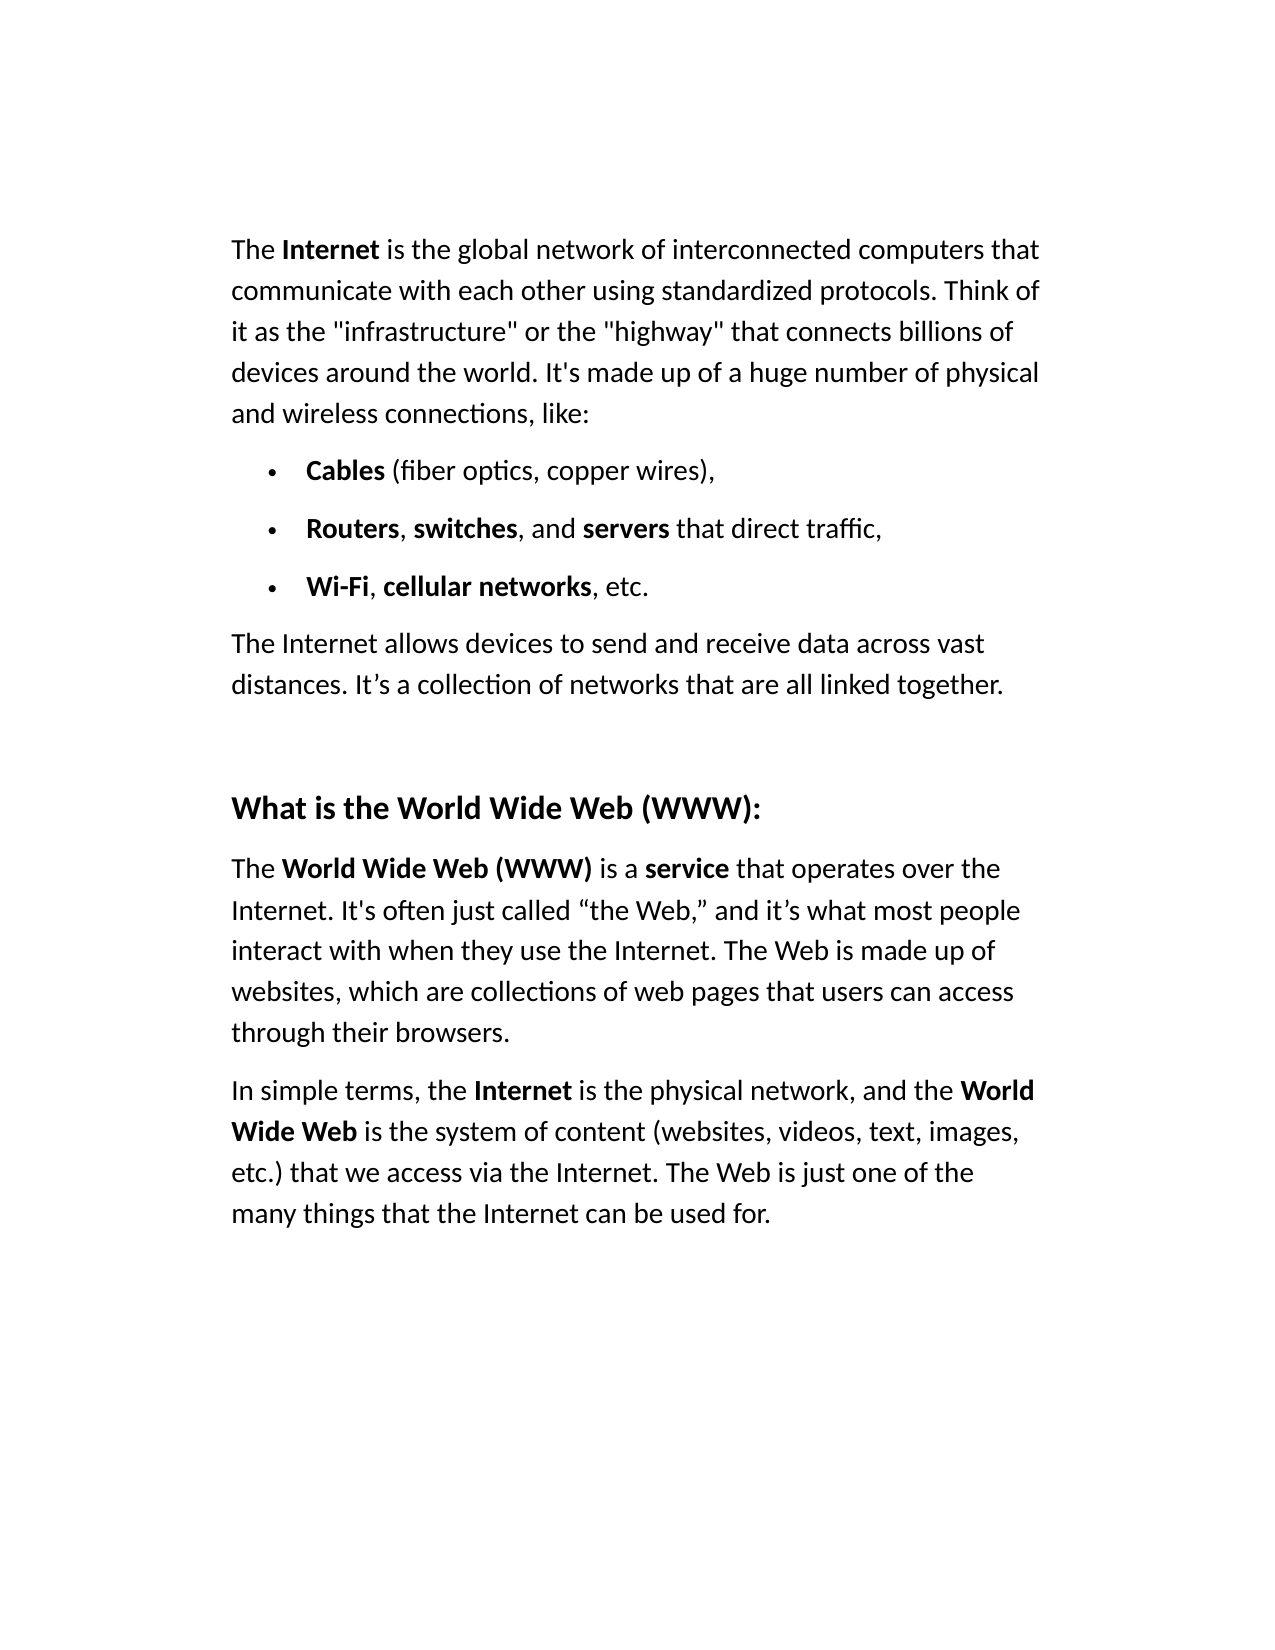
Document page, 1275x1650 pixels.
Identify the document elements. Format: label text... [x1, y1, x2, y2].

list Cables (fiber optics, copper wires), [268, 452, 1044, 488]
text The Internet allows devices to send and receive data across vast distances. It’s a collection of networks that are all linked together. [231, 625, 1044, 702]
text In simple terms, the Internet is the physical network, and the World Wide Web is the system of content (websites, videos, text, images, etc.) that we access via the Internet. The Web is just one of the many things that the Internet can be used for. [231, 1072, 1044, 1230]
list Wi-Fi, cellular networks, etc. [268, 568, 1044, 603]
text The Internet is the global network of interconnected computers that communicate with each other using standardized protocols. Think of it as the "infrastructure" or the "highway" that connects billions of devices around the world. It's made up of a huge number of physical and wireless connections, like: [231, 231, 1044, 430]
list Routers, switches, and servers that direct traffic, [268, 510, 1044, 546]
text What is the World Wide Web (WWW): [231, 787, 1044, 828]
text The World Wide Web (WWW) is a service that operates over the Internet. It's often just called “the Web,” and it’s what most people interact with when they use the Internet. The Web is made up of websites, which are collections of web pages that users can access through their browsers. [231, 851, 1044, 1050]
